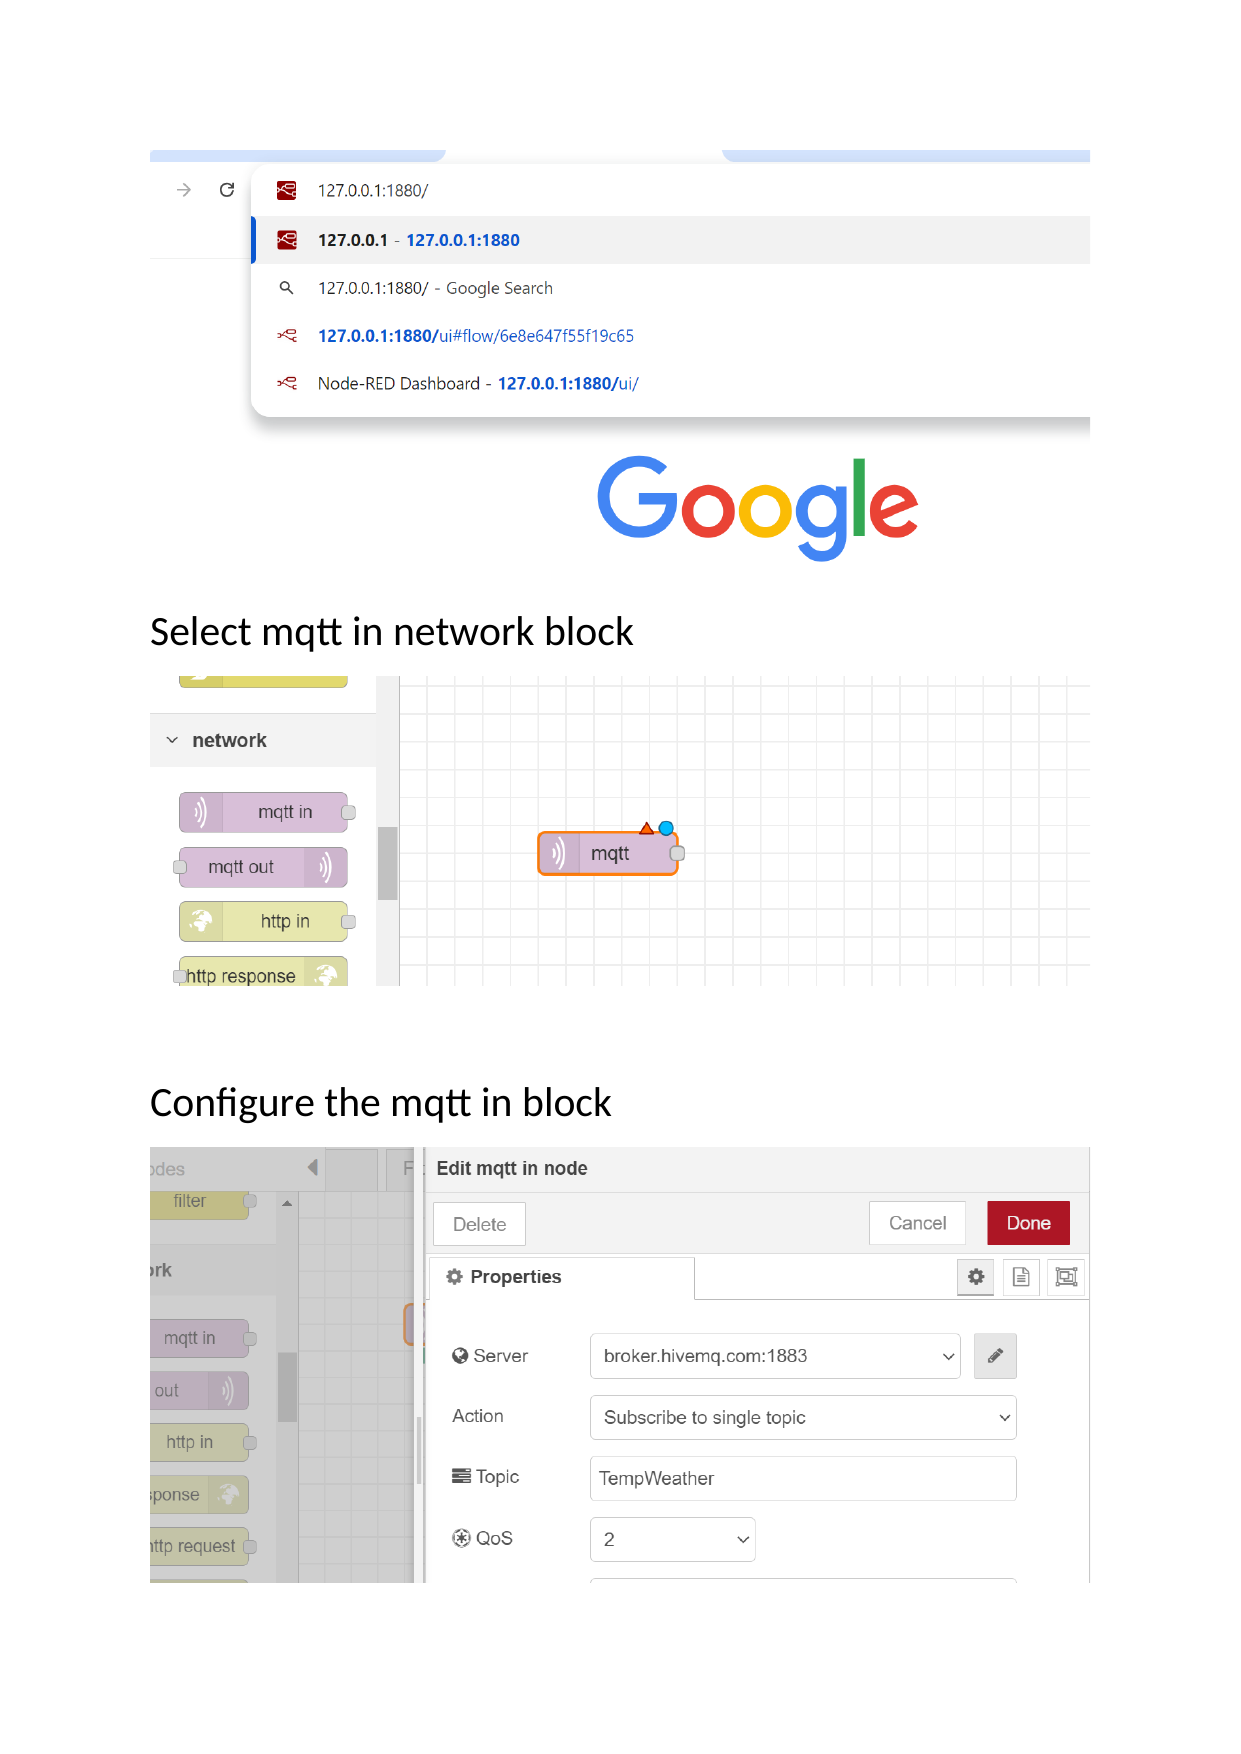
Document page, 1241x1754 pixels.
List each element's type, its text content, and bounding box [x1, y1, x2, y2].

picture [150, 150, 1091, 587]
text Configure the mqtt in block [150, 1076, 1090, 1127]
picture [150, 1147, 1091, 1583]
text Select mqtt in network block [150, 605, 1090, 656]
picture [150, 676, 1091, 986]
